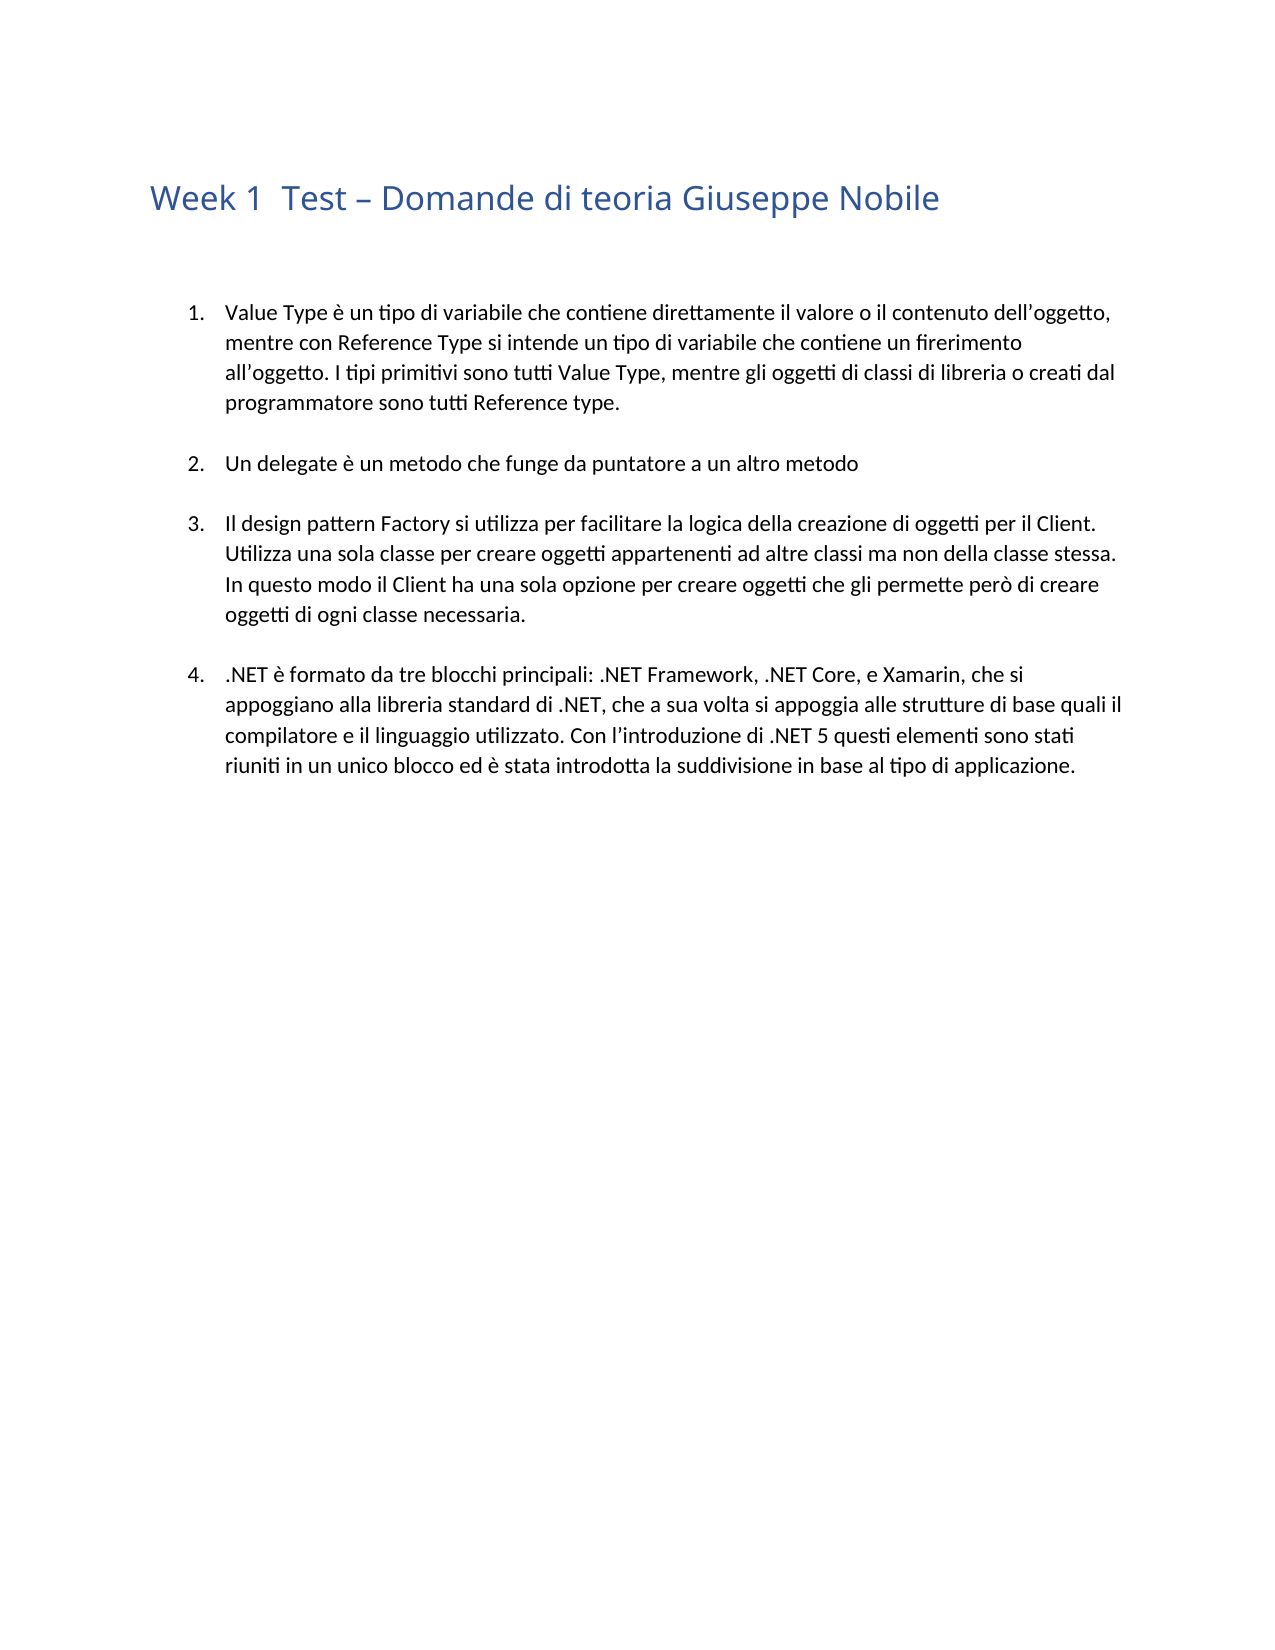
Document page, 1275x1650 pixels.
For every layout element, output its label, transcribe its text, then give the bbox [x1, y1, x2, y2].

list Il design pattern Factory si utilizza per facilitare la logica della creazione di oggetti per il Client. Utilizza una sola classe per creare oggetti appartenenti ad altre classi ma non della classe stessa. In questo modo il Client ha una sola opzione per creare oggetti che gli permette però di creare oggetti di ogni classe necessaria. [187, 509, 1125, 628]
list .NET è formato da tre blocchi principali: .NET Framework, .NET Core, e Xamarin, che si appoggiano alla libreria standard di .NET, che a sua volta si appoggia alle strutture di base quali il compilatore e il linguaggio utilizzato. Con l’introduzione di .NET 5 questi elementi sono stati riuniti in un unico blocco ed è stata introdotta la suddivisione in base al tipo di applicazione. [187, 660, 1125, 779]
subtitle Week 1 Test – Domande di teoria Giuseppe Nobile [150, 175, 1125, 220]
list Un delegate è un metodo che funge da puntatore a un altro metodo [187, 449, 1125, 477]
list Value Type è un tipo di variabile che contiene direttamente il valore o il contenuto dell’oggetto, mentre con Reference Type si intende un tipo di variabile che contiene un firerimento all’oggetto. I tipi primitivi sono tutti Value Type, mentre gli oggetti di classi di libreria o creati dal programmatore sono tutti Reference type. [187, 298, 1125, 417]
